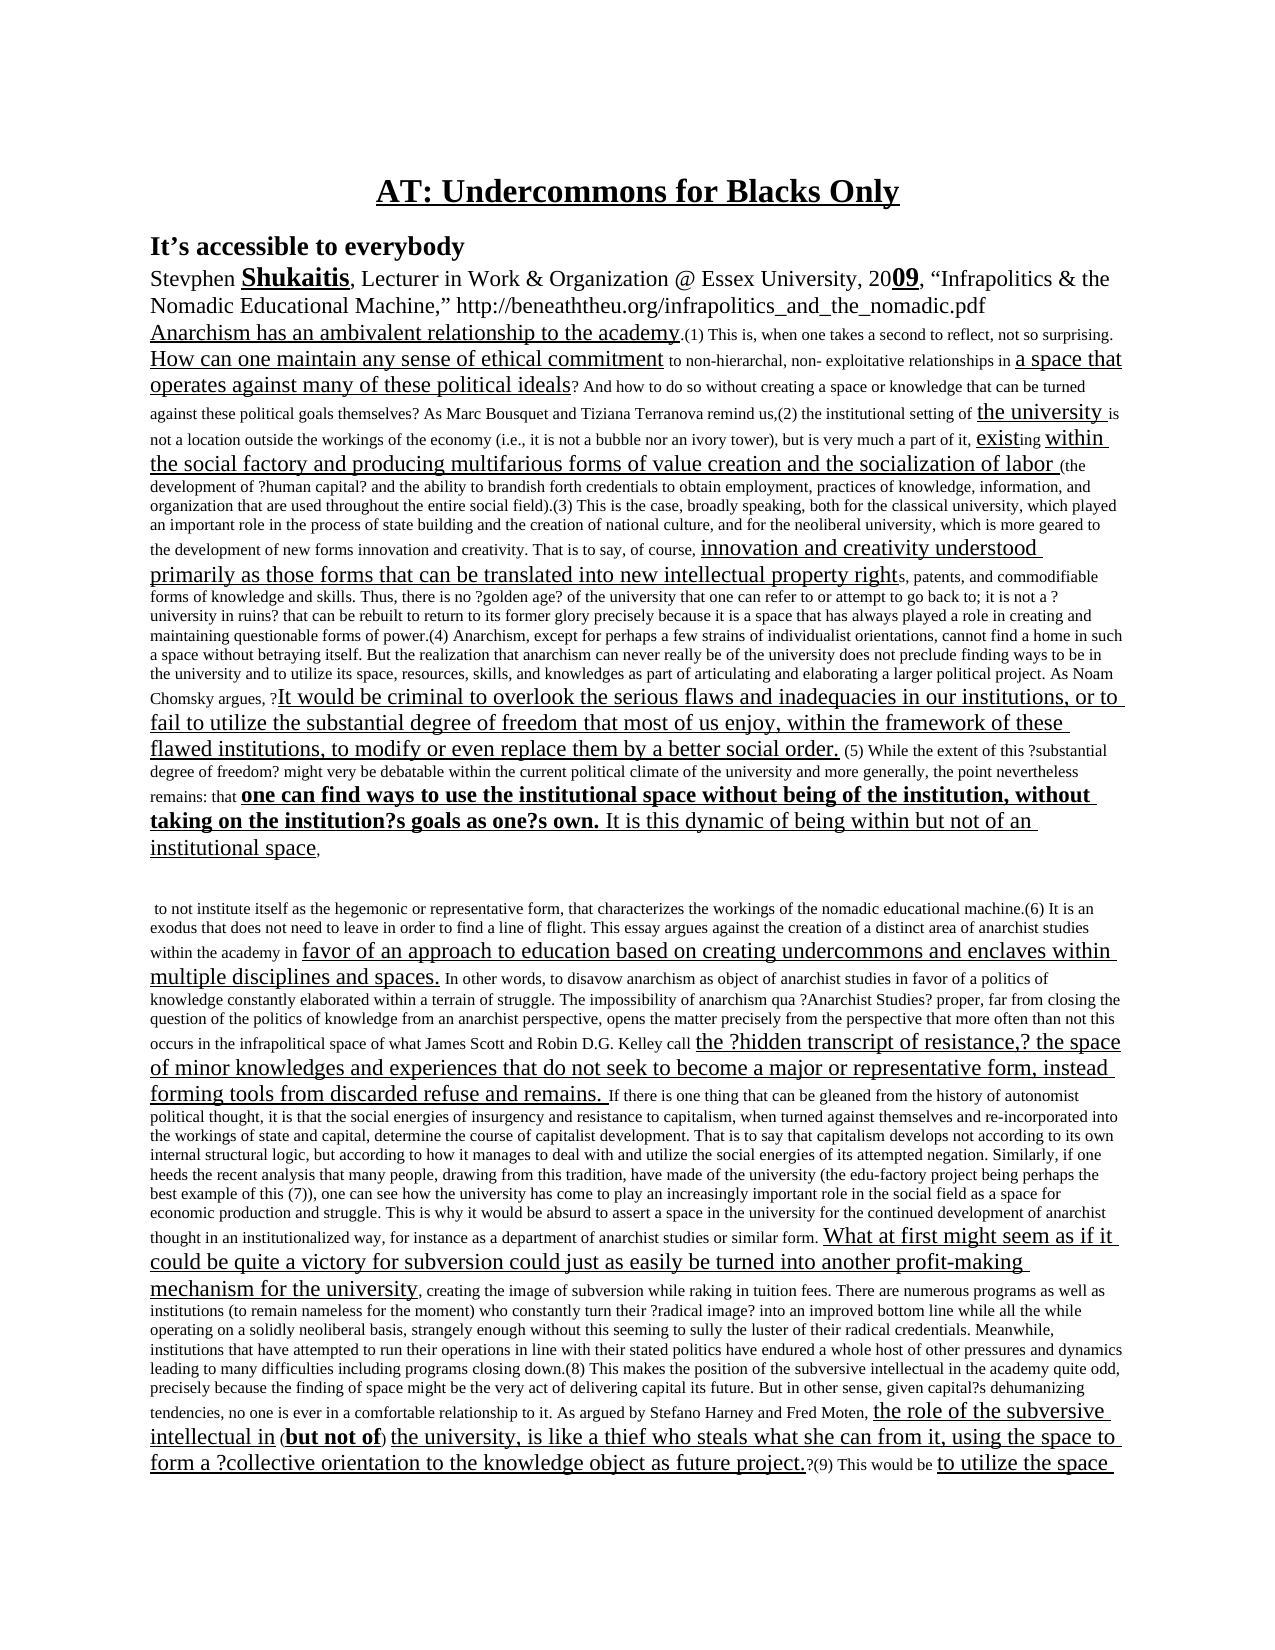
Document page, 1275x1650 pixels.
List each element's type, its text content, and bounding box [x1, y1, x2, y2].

text Anarchism has an ambivalent relationship to the academy.(1) This is, when one takes a second to reflect, not so surprising. How can one maintain any sense of ethical commitment to non-hierarchal, non- exploitative relationships in a space that operates against many of these political ideals? And how to do so without creating a space or knowledge that can be turned against these political goals themselves? As Marc Bousquet and Tiziana Terranova remind us,(2) the institutional setting of the university is not a location outside the workings of the economy (i.e., it is not a bubble nor an ivory tower), but is very much a part of it, existing within the social factory and producing multifarious forms of value creation and the socialization of labor (the development of ?human capital? and the ability to brandish forth credentials to obtain employment, practices of knowledge, information, and organization that are used throughout the entire social field).(3) This is the case, broadly speaking, both for the classical university, which played an important role in the process of state building and the creation of national culture, and for the neoliberal university, which is more geared to the development of new forms innovation and creativity. That is to say, of course, innovation and creativity understood primarily as those forms that can be translated into new intellectual property rights, patents, and commodifiable forms of knowledge and skills. Thus, there is no ?golden age? of the university that one can refer to or attempt to go back to; it is not a ?university in ruins? that can be rebuilt to return to its former glory precisely because it is a space that has always played a role in creating and maintaining questionable forms of power.(4) Anarchism, except for perhaps a few strains of individualist orientations, cannot find a home in such a space without betraying itself. But the realization that anarchism can never really be of the university does not preclude finding ways to be in the university and to utilize its space, resources, skills, and knowledges as part of articulating and elaborating a larger political project. As Noam Chomsky argues, ?It would be criminal to overlook the serious flaws and inadequacies in our institutions, or to fail to utilize the substantial degree of freedom that most of us enjoy, within the framework of these flawed institutions, to modify or even replace them by a better social order. (5) While the extent of this ?substantial degree of freedom? might very be debatable within the current political climate of the university and more generally, the point nevertheless remains: that one can find ways to use the institutional space without being of the institution, without taking on the institution?s goals as one?s own. It is this dynamic of being within but not of an institutional space, [150, 319, 1125, 860]
subtitle It’s accessible to everybody [150, 230, 1125, 261]
subtitle AT: Undercommons for Blacks Only [150, 171, 1125, 209]
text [150, 898, 1125, 1476]
text Stevphen Shukaitis, Lecturer in Work & Organization @ Essex University, 2009, “Infrapolitics & the Nomadic Educational Machine,” http://beneaththeu.org/infrapolitics_and_the_nomadic.pdf [150, 261, 1125, 319]
